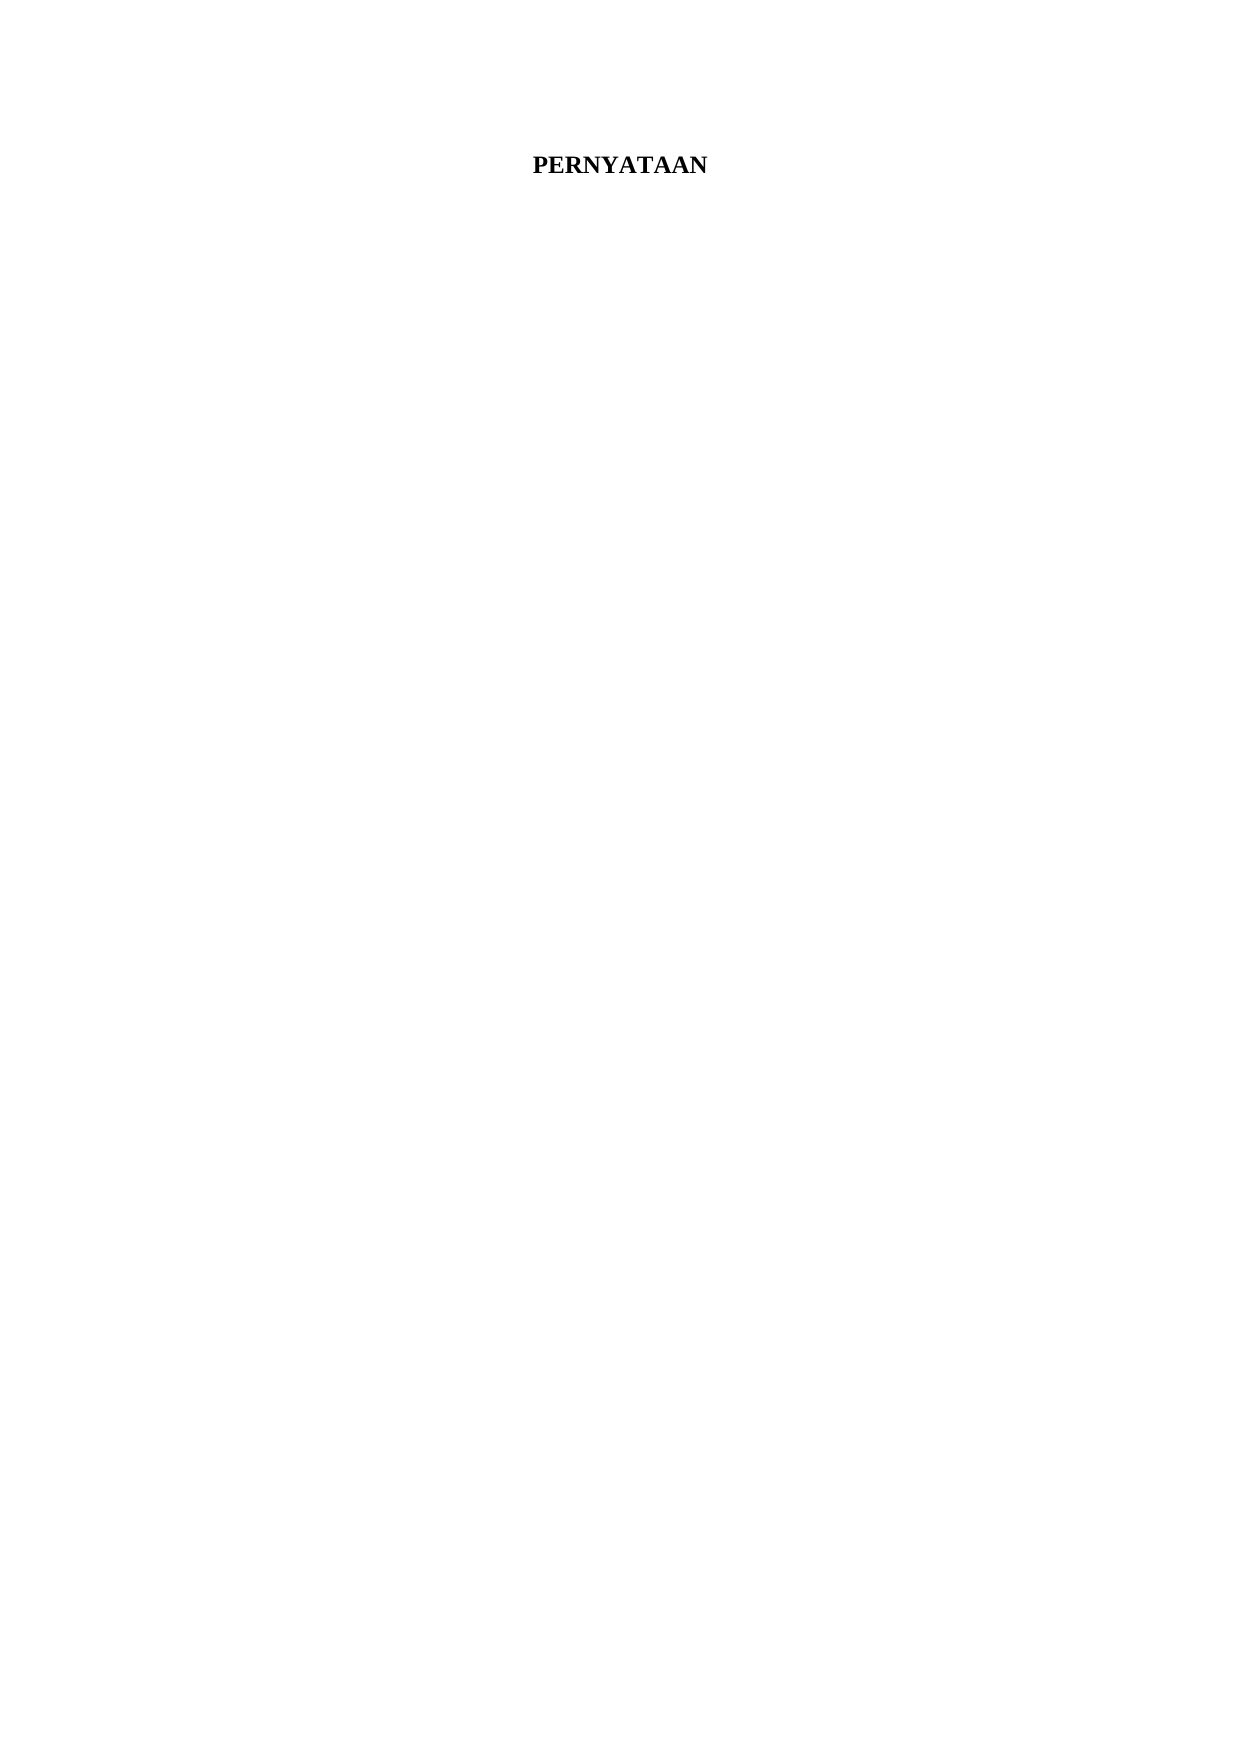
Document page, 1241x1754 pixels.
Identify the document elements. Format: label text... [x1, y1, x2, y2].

text PERNYATAAN [150, 150, 1090, 179]
